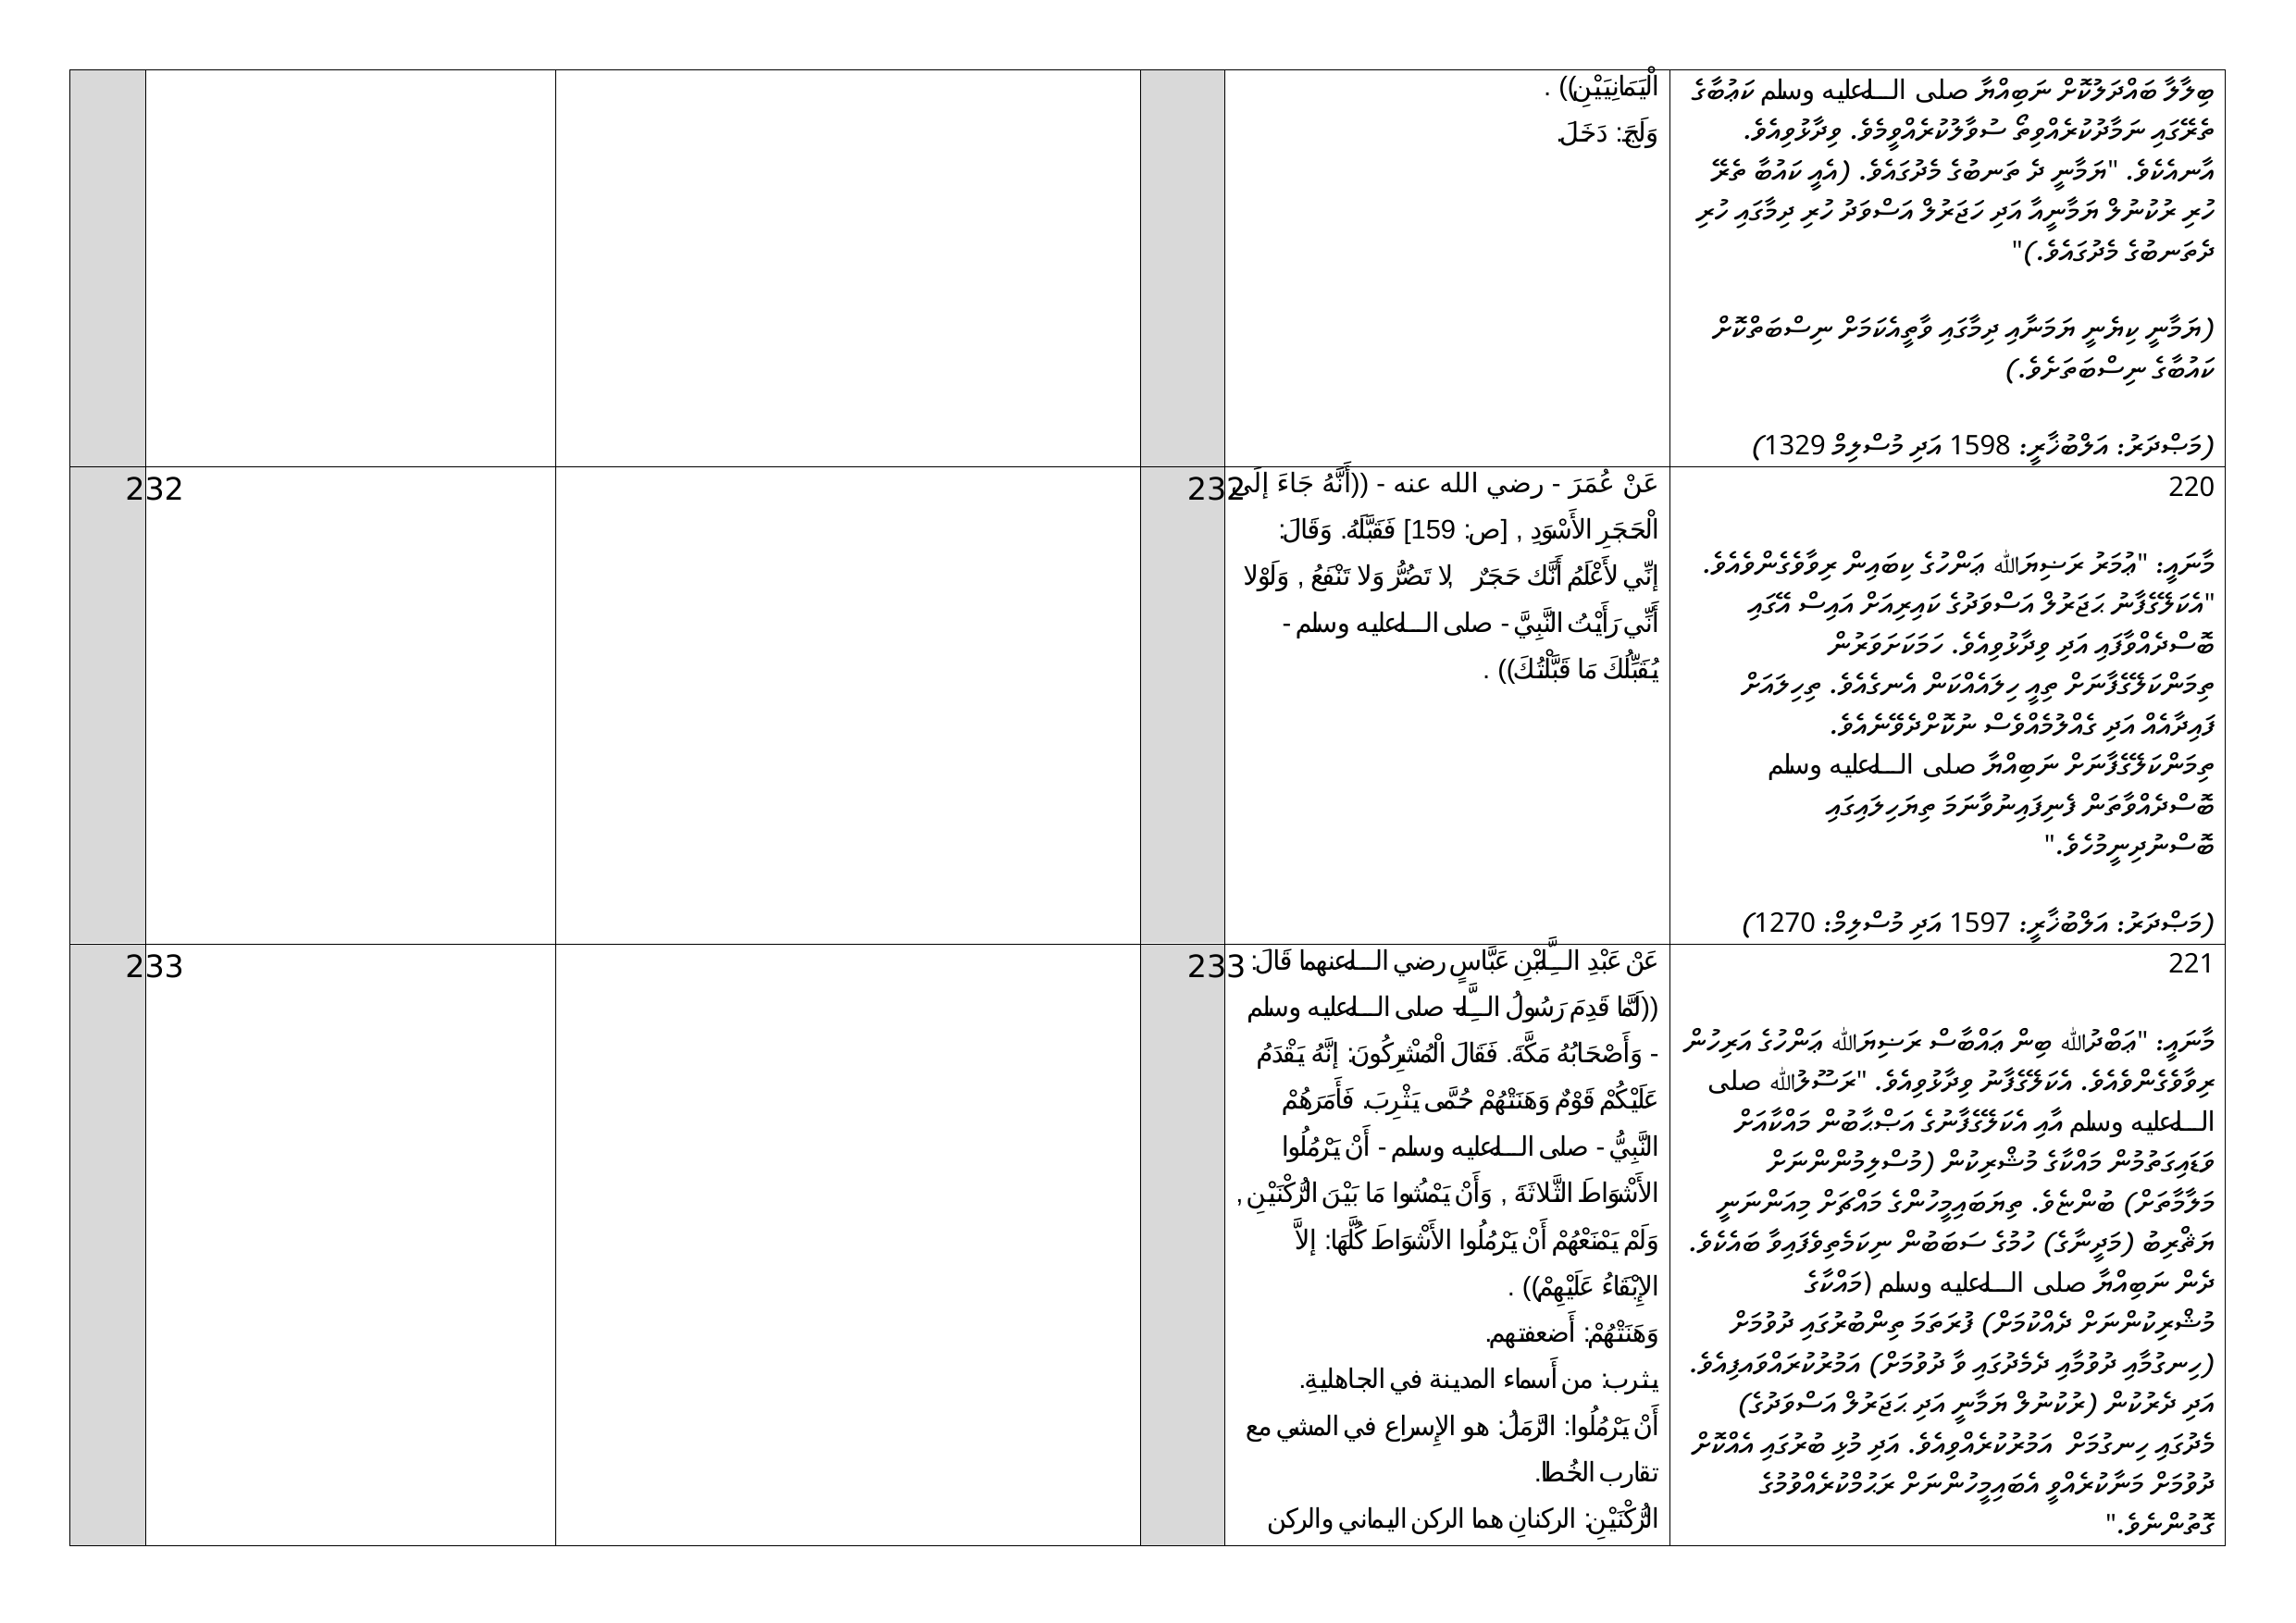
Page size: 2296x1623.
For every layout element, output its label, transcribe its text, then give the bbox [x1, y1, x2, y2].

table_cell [1670, 945, 2225, 1545]
table_cell [556, 945, 1140, 1545]
table_cell [556, 467, 1140, 943]
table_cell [1670, 70, 2225, 466]
table_cell [70, 70, 145, 466]
table_cell [1141, 945, 1224, 1545]
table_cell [1225, 945, 1669, 1545]
table_cell [70, 945, 145, 1545]
table_cell [146, 467, 555, 943]
table_cell [70, 467, 145, 943]
table_cell 220 މާނައީ: "ޢުމަރު ރަޟިޔަﷲ ޢަންހުގެ ކިބައިން ރިވާވެގެންވެއެވެ. "އެކަލޭގެފާނު ޙަޖަރުލް އަސްވަދުގެ ކައިރިއަށް އައިސް އޭގައި ބޮސްދެއްވާފައި އަދި ވިދާޅުވިއެވެ. ހަމަކަށަވަރުން ތިމަންކަލޭގެފާނަށް ތިއީ ހިލައެއްކަން އެނގެއެވެ. ތިހިލައަށް ފައިދާއެއް އަދި ގެއްލުމެއްވެސް ނުކޮށްދެވޭނެއެވެ. ތިމަންކަލޭގެފާނަށް ނަބިއްޔާ صلى الله عليه وسلم ބޮސްދެއްވާތަން ފެނިފައިނުވާނަމަ ތިޔަހިލައިގައި ބޮސްނުދިނީމުހެވެ." (މަޞްދަރު: އަލްބުޚާރީ: 1597 އަދި މުސްލިމް: 1270) [1670, 467, 2225, 943]
table_cell [1141, 70, 1224, 466]
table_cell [1225, 70, 1669, 466]
table_cell [146, 70, 555, 466]
table_cell عَنْ عُمَرَ - رضي الله عنه - ((أَنَّهُ جَاءَ إلَى الْحَجَرِ الأَسْوَدِ , [ص: 159] فَقَبَّلَهُ. وَقَالَ: إنِّي لأَعْلَمُ أَنَّك حَجَرٌ , لا تَضُرُّ وَلا تَنْفَعُ , وَلَوْلا أَنِّي رَأَيْتُ النَّبِيَّ - صلى الله عليه وسلم - يُقَبِّلُكَ مَا قَبَّلْتُكَ)) . [1225, 467, 1669, 943]
table_cell [556, 70, 1140, 466]
table_cell [146, 945, 555, 1545]
table_cell [1141, 467, 1224, 943]
